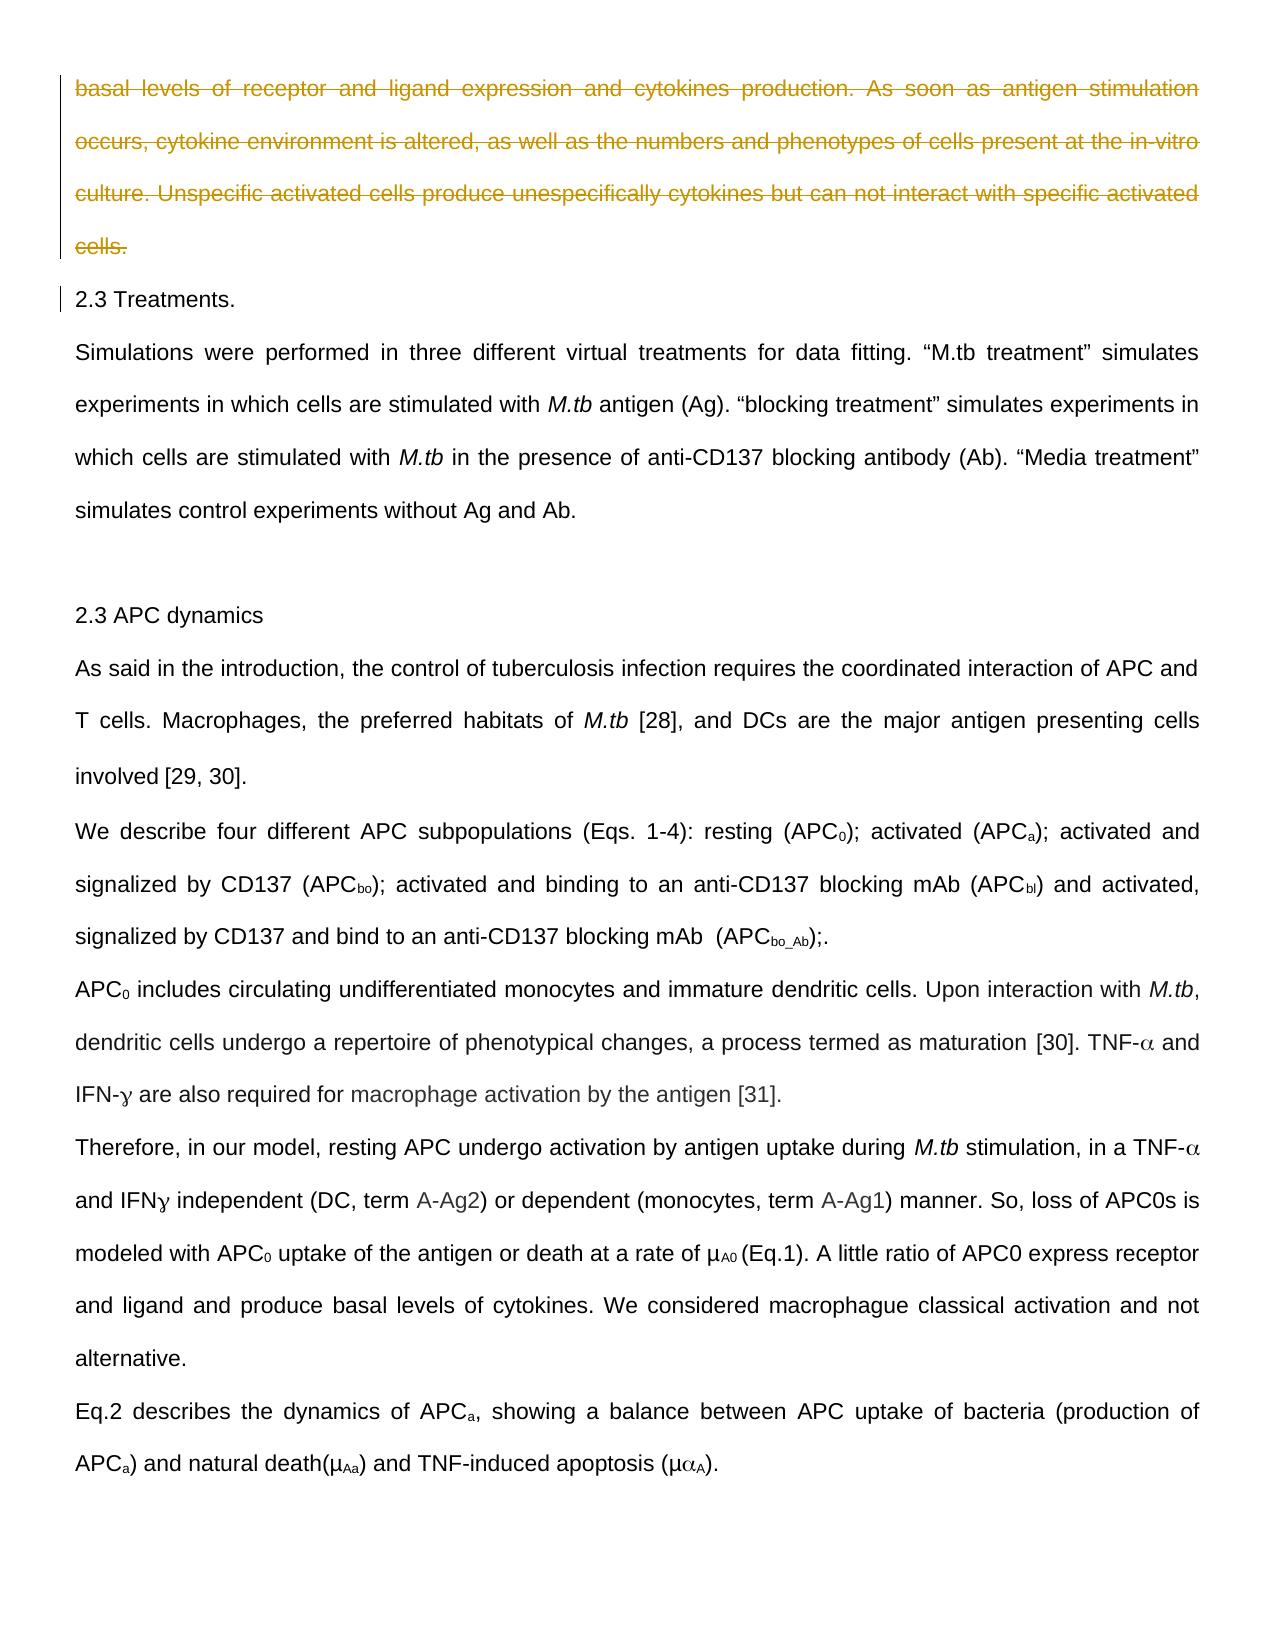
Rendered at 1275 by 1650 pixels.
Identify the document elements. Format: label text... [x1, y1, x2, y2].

text Simulations were performed in three different virtual treatments for data fitting. “M.tb treatment” simulates experiments in which cells are stimulated with M.tb antigen (Ag). “blocking treatment” simulates experiments in which cells are stimulated with M.tb in the presence of anti-CD137 blocking antibody (Ab). “Media treatment” simulates control experiments without Ag and Ab. [75, 338, 1200, 523]
text Eq.2 describes the dynamics of APCa, showing a balance between APC uptake of bacteria (production of APCa) and natural death(µAa) and TNF-induced apoptosis (µA). [75, 1398, 1200, 1477]
text We describe four different APC subpopulations (Eqs. 1-4): resting (APC0); activated (APCa); activated and signalized by CD137 (APCbo); activated and binding to an anti-CD137 blocking mAb (APCbl) and activated, signalized by CD137 and bind to an anti-CD137 blocking mAb (APCbo_Ab);. [75, 818, 1200, 950]
text 2.3 Treatments. [75, 286, 1200, 312]
text 2.3 APC dynamics [75, 602, 1200, 628]
text APC0 includes circulating undifferentiated monocytes and immature dendritic cells. Upon interaction with M.tb, dendritic cells undergo a repertoire of phenotypical changes, a process termed as maturation [30]. TNF- and IFN- are also required for macrophage activation by the antigen [31]. [75, 976, 1200, 1108]
text As said in the introduction, the control of tuberculosis infection requires the coordinated interaction of APC and T cells. Macrophages, the preferred habitats of M.tb [28], and DCs are the major antigen presenting cells involved [29, 30]. [75, 655, 1200, 790]
text Therefore, in our model, resting APC undergo activation by antigen uptake during M.tb stimulation, in a TNF- and IFN independent (DC, term A-Ag2) or dependent (monocytes, term A-Ag1) manner. So, loss of APC0s is modeled with APC0 uptake of the antigen or death at a rate of µA0 (Eq.1). A little ratio of APC0 express receptor and ligand and produce basal levels of cytokines. We considered macrophague classical activation and not alternative. [75, 1134, 1200, 1371]
